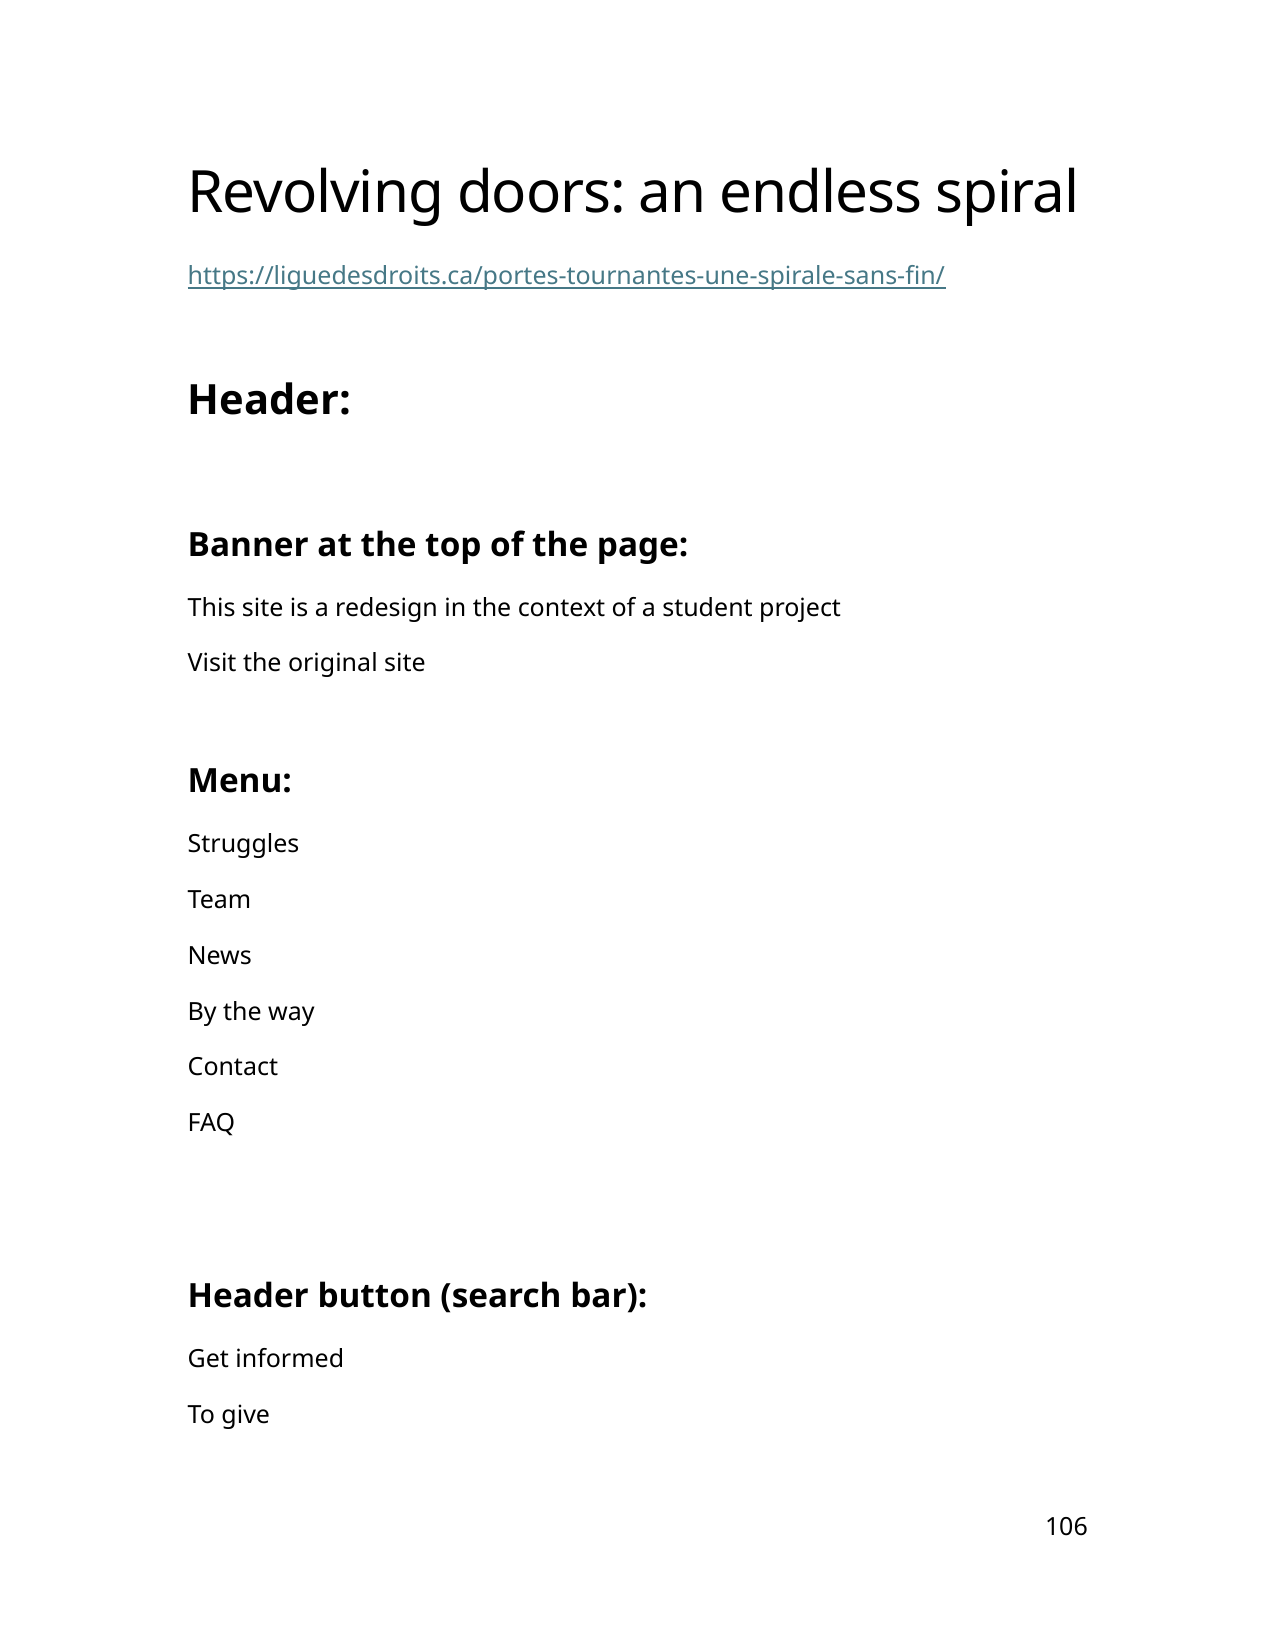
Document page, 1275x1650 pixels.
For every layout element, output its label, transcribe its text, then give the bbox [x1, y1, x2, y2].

text Header: [187, 370, 1087, 426]
text FAQ [187, 1105, 1087, 1139]
text https://liguedesdroits.ca/portes-tournantes-une-spirale-sans-fin/ [187, 258, 1087, 292]
text Revolving doors: an endless spiral [187, 150, 1087, 229]
text This site is a redesign in the context of a student project [187, 589, 1087, 623]
text Get informed [187, 1341, 1087, 1375]
text Banner at the top of the page: [187, 520, 1087, 566]
text Contact [187, 1049, 1087, 1083]
text News [187, 937, 1087, 971]
text Struggles [187, 826, 1087, 860]
text Menu: [187, 757, 1087, 802]
text By the way [187, 993, 1087, 1027]
text To give [187, 1397, 1087, 1431]
text Header button (search bar): [187, 1272, 1087, 1318]
text Visit the original site [187, 645, 1087, 679]
text Team [187, 881, 1087, 916]
